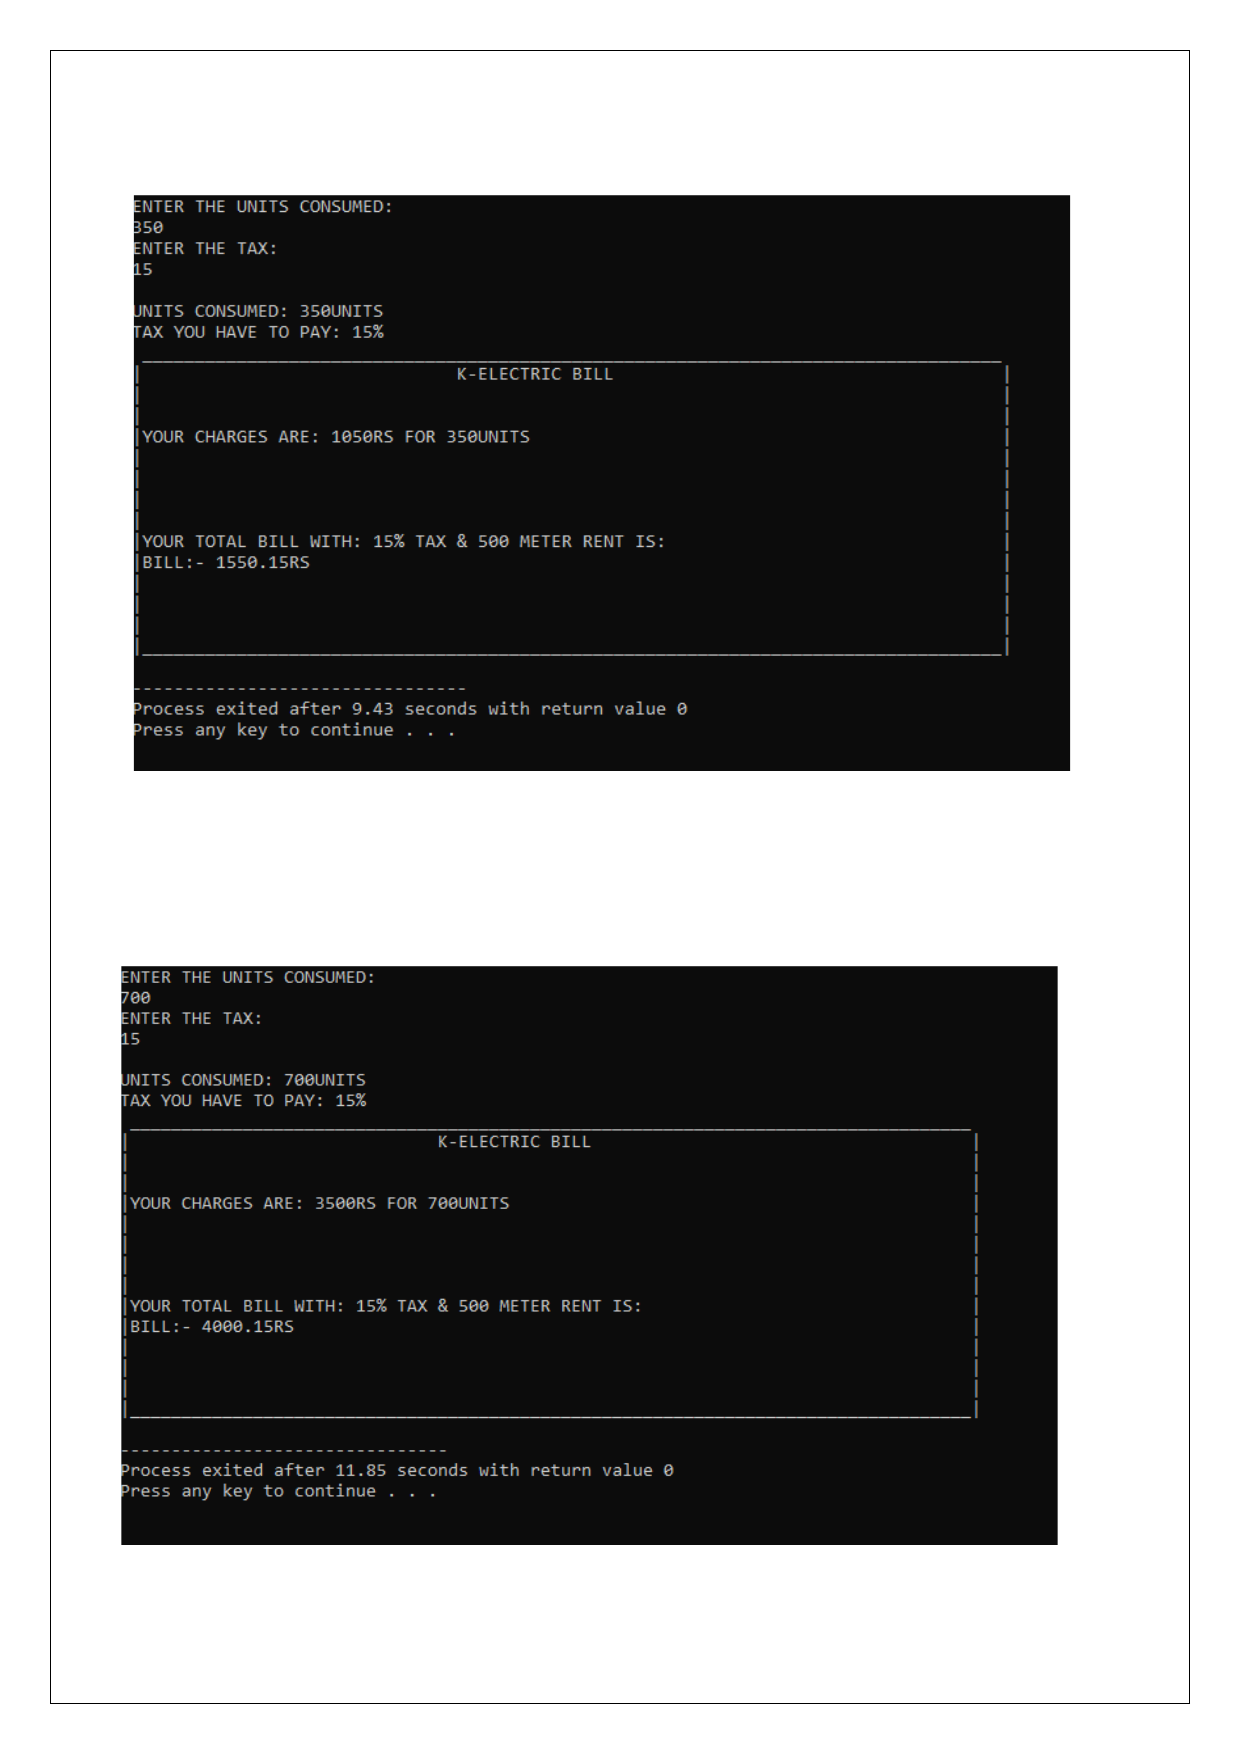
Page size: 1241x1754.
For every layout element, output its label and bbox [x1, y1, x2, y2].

picture [120, 966, 1057, 1544]
picture [132, 194, 1070, 769]
